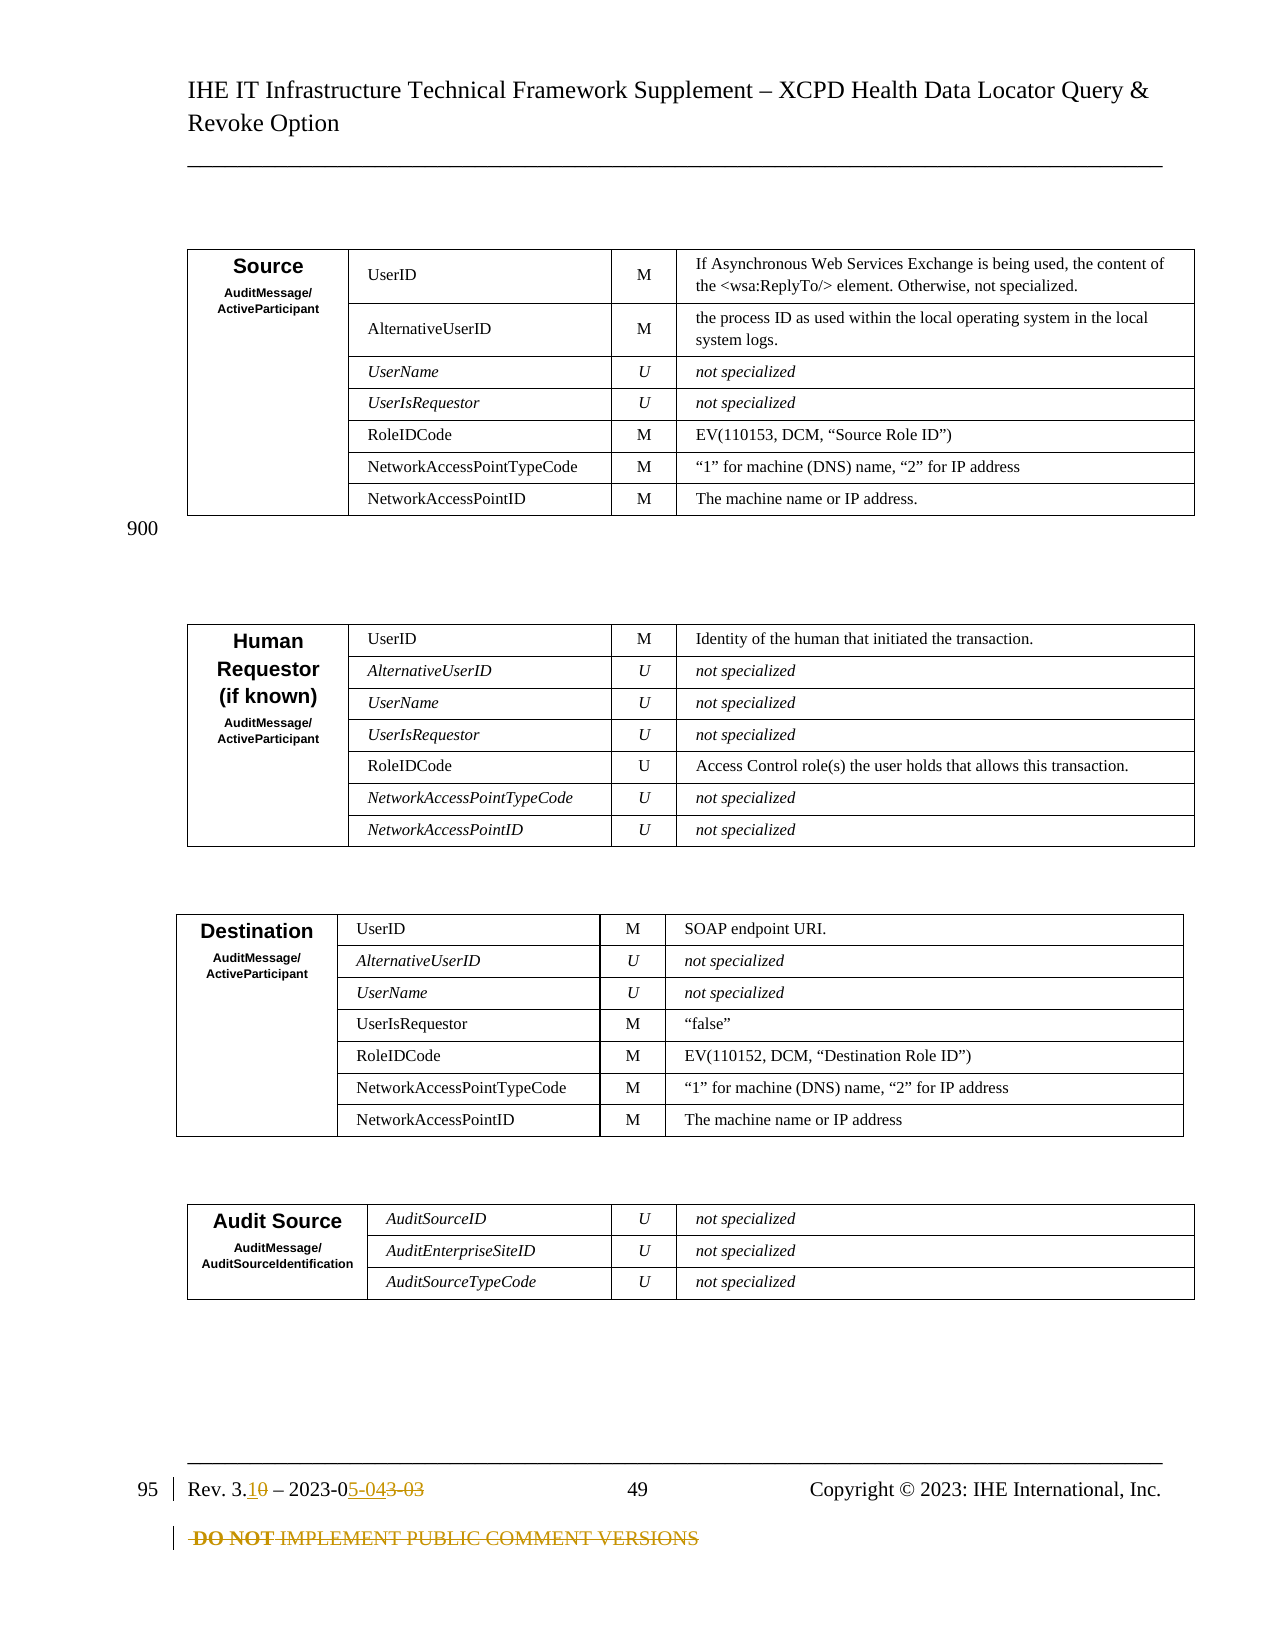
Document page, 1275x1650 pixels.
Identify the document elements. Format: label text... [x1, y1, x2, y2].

table_header Source AuditMessage/ ActiveParticipant [188, 250, 348, 515]
table_cell U [612, 720, 676, 751]
table_header UserID [349, 250, 611, 302]
table_cell NetworkAccessPointID [349, 484, 611, 515]
table_header Identity of the human that initiated the transaction. [677, 625, 1194, 656]
table_cell RoleIDCode [338, 1042, 599, 1072]
table_header Destination AuditMessage/ ActiveParticipant [177, 915, 337, 1136]
table_cell U [612, 1236, 676, 1267]
table_cell M [601, 1010, 665, 1041]
table_cell UserName [349, 357, 611, 388]
table_header AuditSourceID [368, 1205, 611, 1235]
table_cell UserName [349, 689, 611, 719]
table_header M [601, 915, 665, 945]
table_cell not specialized [666, 978, 1183, 1009]
table_cell NetworkAccessPointTypeCode [338, 1074, 599, 1104]
table_header If Asynchronous Web Services Exchange is being used, the content of the <wsa:ReplyTo/> element. Otherwise, not specialized. [677, 250, 1194, 302]
table_header Human Requestor (if known) AuditMessage/ ActiveParticipant [188, 625, 348, 846]
table_cell U [612, 389, 676, 420]
table_header UserID [338, 915, 599, 945]
table_cell not specialized [677, 784, 1194, 814]
table_header not specialized [677, 1205, 1194, 1235]
table_cell M [612, 421, 676, 452]
table_cell M [612, 453, 676, 483]
table_header UserID [349, 625, 611, 656]
table_cell The machine name or IP address. [677, 484, 1194, 515]
table_cell “1” for machine (DNS) name, “2” for IP address [666, 1074, 1183, 1104]
table_cell EV(110153, DCM, “Source Role ID”) [677, 421, 1194, 452]
table_cell U [612, 357, 676, 388]
table_cell AuditEnterpriseSiteID [368, 1236, 611, 1267]
table_cell U [612, 752, 676, 783]
table_cell not specialized [677, 389, 1194, 420]
table_header U [612, 1205, 676, 1235]
table_cell not specialized [677, 689, 1194, 719]
table_cell AlternativeUserID [349, 657, 611, 687]
table_cell UserName [338, 978, 599, 1009]
table_cell UserIsRequestor [338, 1010, 599, 1041]
table_header M [612, 625, 676, 656]
table_cell not specialized [677, 816, 1194, 846]
table_cell Access Control role(s) the user holds that allows this transaction. [677, 752, 1194, 783]
table_cell U [612, 657, 676, 687]
table_cell U [612, 1268, 676, 1299]
table_cell NetworkAccessPointTypeCode [349, 784, 611, 814]
table_cell M [601, 1042, 665, 1072]
table_cell M [612, 484, 676, 515]
table_cell not specialized [677, 657, 1194, 687]
table_cell U [612, 689, 676, 719]
table_cell U [612, 816, 676, 846]
table_cell M [601, 1074, 665, 1104]
table_cell not specialized [677, 720, 1194, 751]
table_cell “1” for machine (DNS) name, “2” for IP address [677, 453, 1194, 483]
table_cell EV(110152, DCM, “Destination Role ID”) [666, 1042, 1183, 1072]
table_cell AlternativeUserID [349, 304, 611, 356]
table_cell the process ID as used within the local operating system in the local system logs. [677, 304, 1194, 356]
table_cell UserIsRequestor [349, 720, 611, 751]
table_cell not specialized [666, 946, 1183, 977]
table_cell NetworkAccessPointTypeCode [349, 453, 611, 483]
table_header Audit Source AuditMessage/ AuditSourceIdentification [188, 1205, 367, 1299]
table_cell AuditSourceTypeCode [368, 1268, 611, 1299]
table_cell “false” [666, 1010, 1183, 1041]
table_cell The machine name or IP address [666, 1105, 1183, 1136]
table_cell AlternativeUserID [338, 946, 599, 977]
table_cell not specialized [677, 1268, 1194, 1299]
table_cell U [601, 946, 665, 977]
table_cell NetworkAccessPointID [338, 1105, 599, 1136]
table_cell RoleIDCode [349, 421, 611, 452]
table_cell not specialized [677, 1236, 1194, 1267]
table_cell M [612, 304, 676, 356]
table_cell M [601, 1105, 665, 1136]
table_cell U [612, 784, 676, 814]
table_cell RoleIDCode [349, 752, 611, 783]
table_cell U [601, 978, 665, 1009]
table_cell NetworkAccessPointID [349, 816, 611, 846]
table_cell not specialized [677, 357, 1194, 388]
table_cell UserIsRequestor [349, 389, 611, 420]
table_header M [612, 250, 676, 302]
table_header SOAP endpoint URI. [666, 915, 1183, 945]
